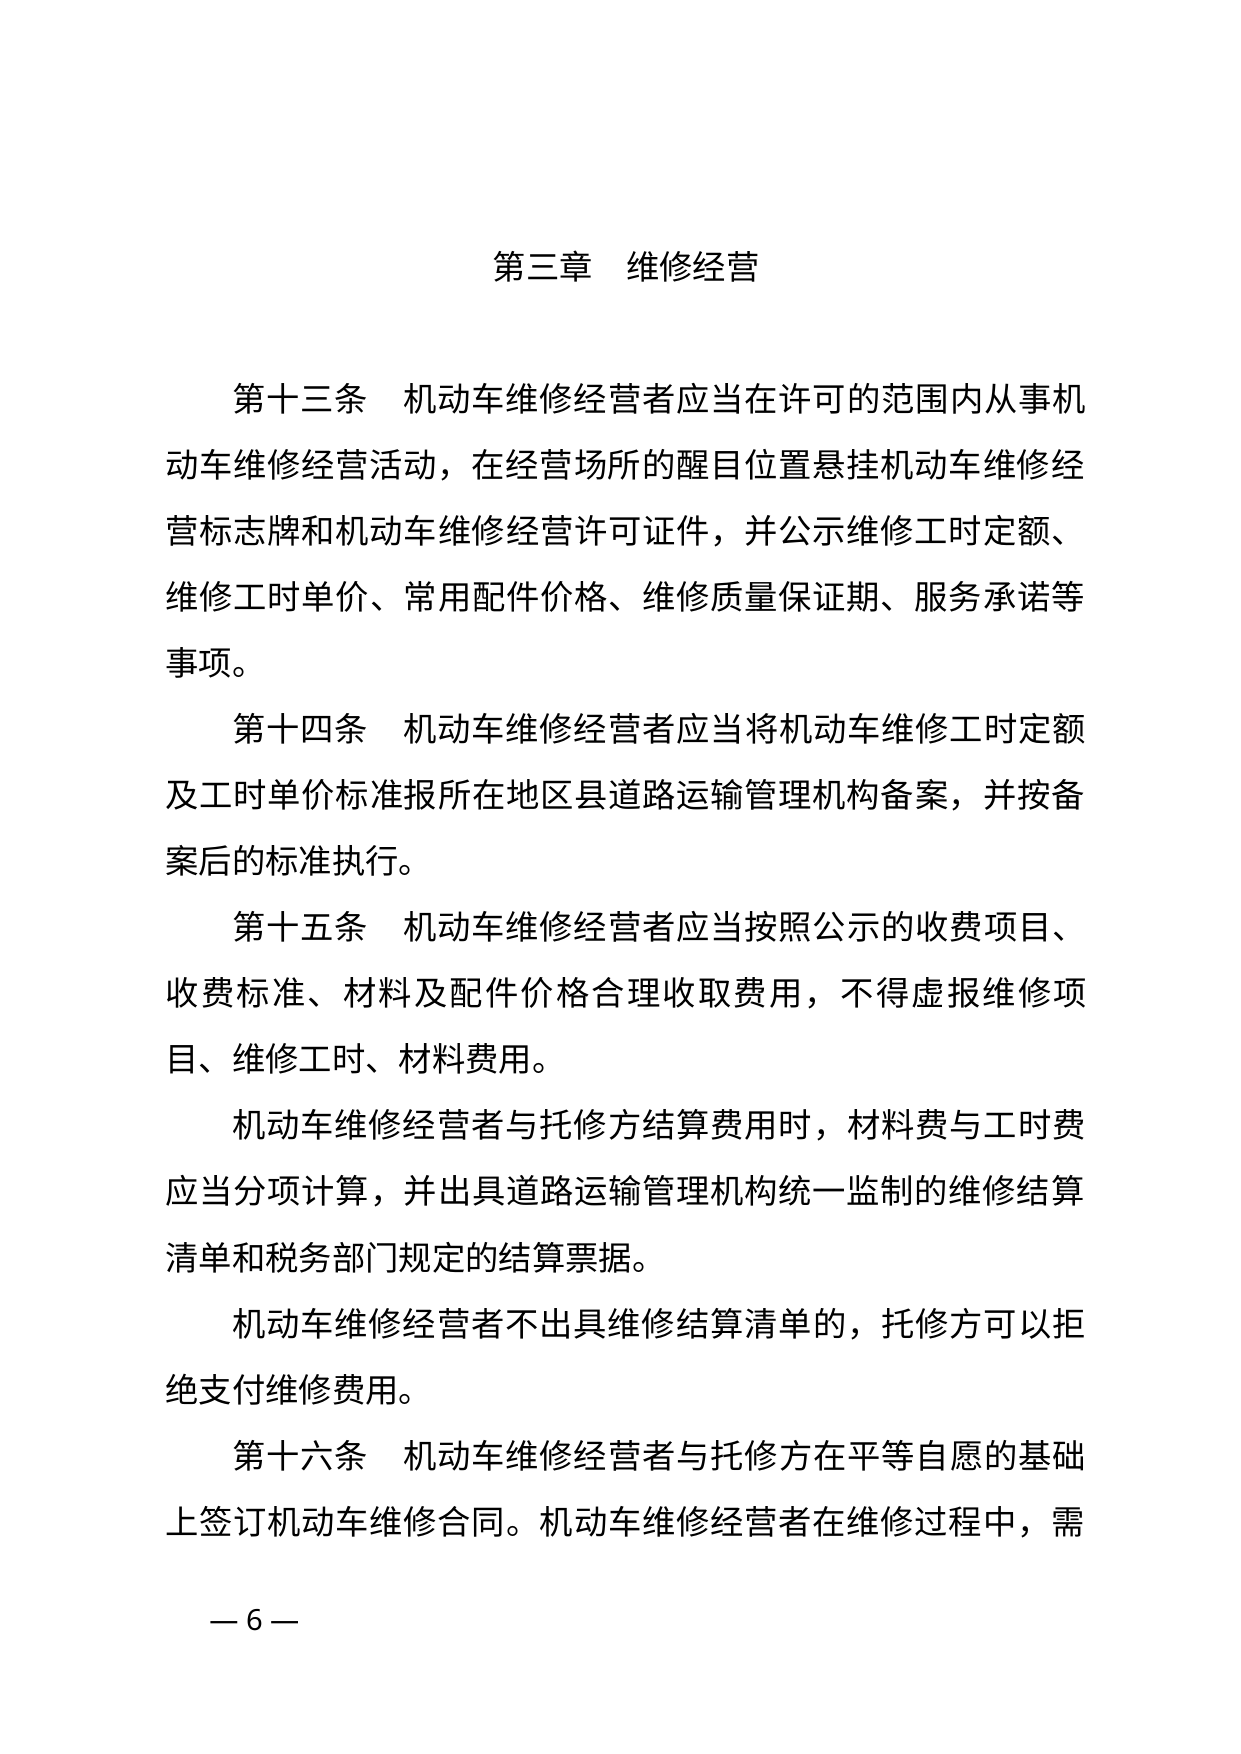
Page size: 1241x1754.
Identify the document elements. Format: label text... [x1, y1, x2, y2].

text 机动车维修经营者不出具维修结算清单的，托修方可以拒绝支付维修费用。 [165, 1288, 1087, 1421]
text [165, 1421, 1087, 1553]
text 第三章 维修经营 [165, 232, 1087, 298]
text 第十四条 机动车维修经营者应当将机动车维修工时定额及工时单价标准报所在地区县道路运输管理机构备案，并按备案后的标准执行。 [165, 694, 1087, 892]
text 第十三条 机动车维修经营者应当在许可的范围内从事机动车维修经营活动，在经营场所的醒目位置悬挂机动车维修经营标志牌和机动车维修经营许可证件，并公示维修工时定额、维修工时单价、常用配件价格、维修质量保证期、服务承诺等事项。 [165, 364, 1087, 694]
text 机动车维修经营者与托修方结算费用时，材料费与工时费应当分项计算，并出具道路运输管理机构统一监制的维修结算清单和税务部门规定的结算票据。 [165, 1090, 1087, 1288]
text 第十五条 机动车维修经营者应当按照公示的收费项目、收费标准、材料及配件价格合理收取费用，不得虚报维修项目、维修工时、材料费用。 [165, 892, 1087, 1090]
